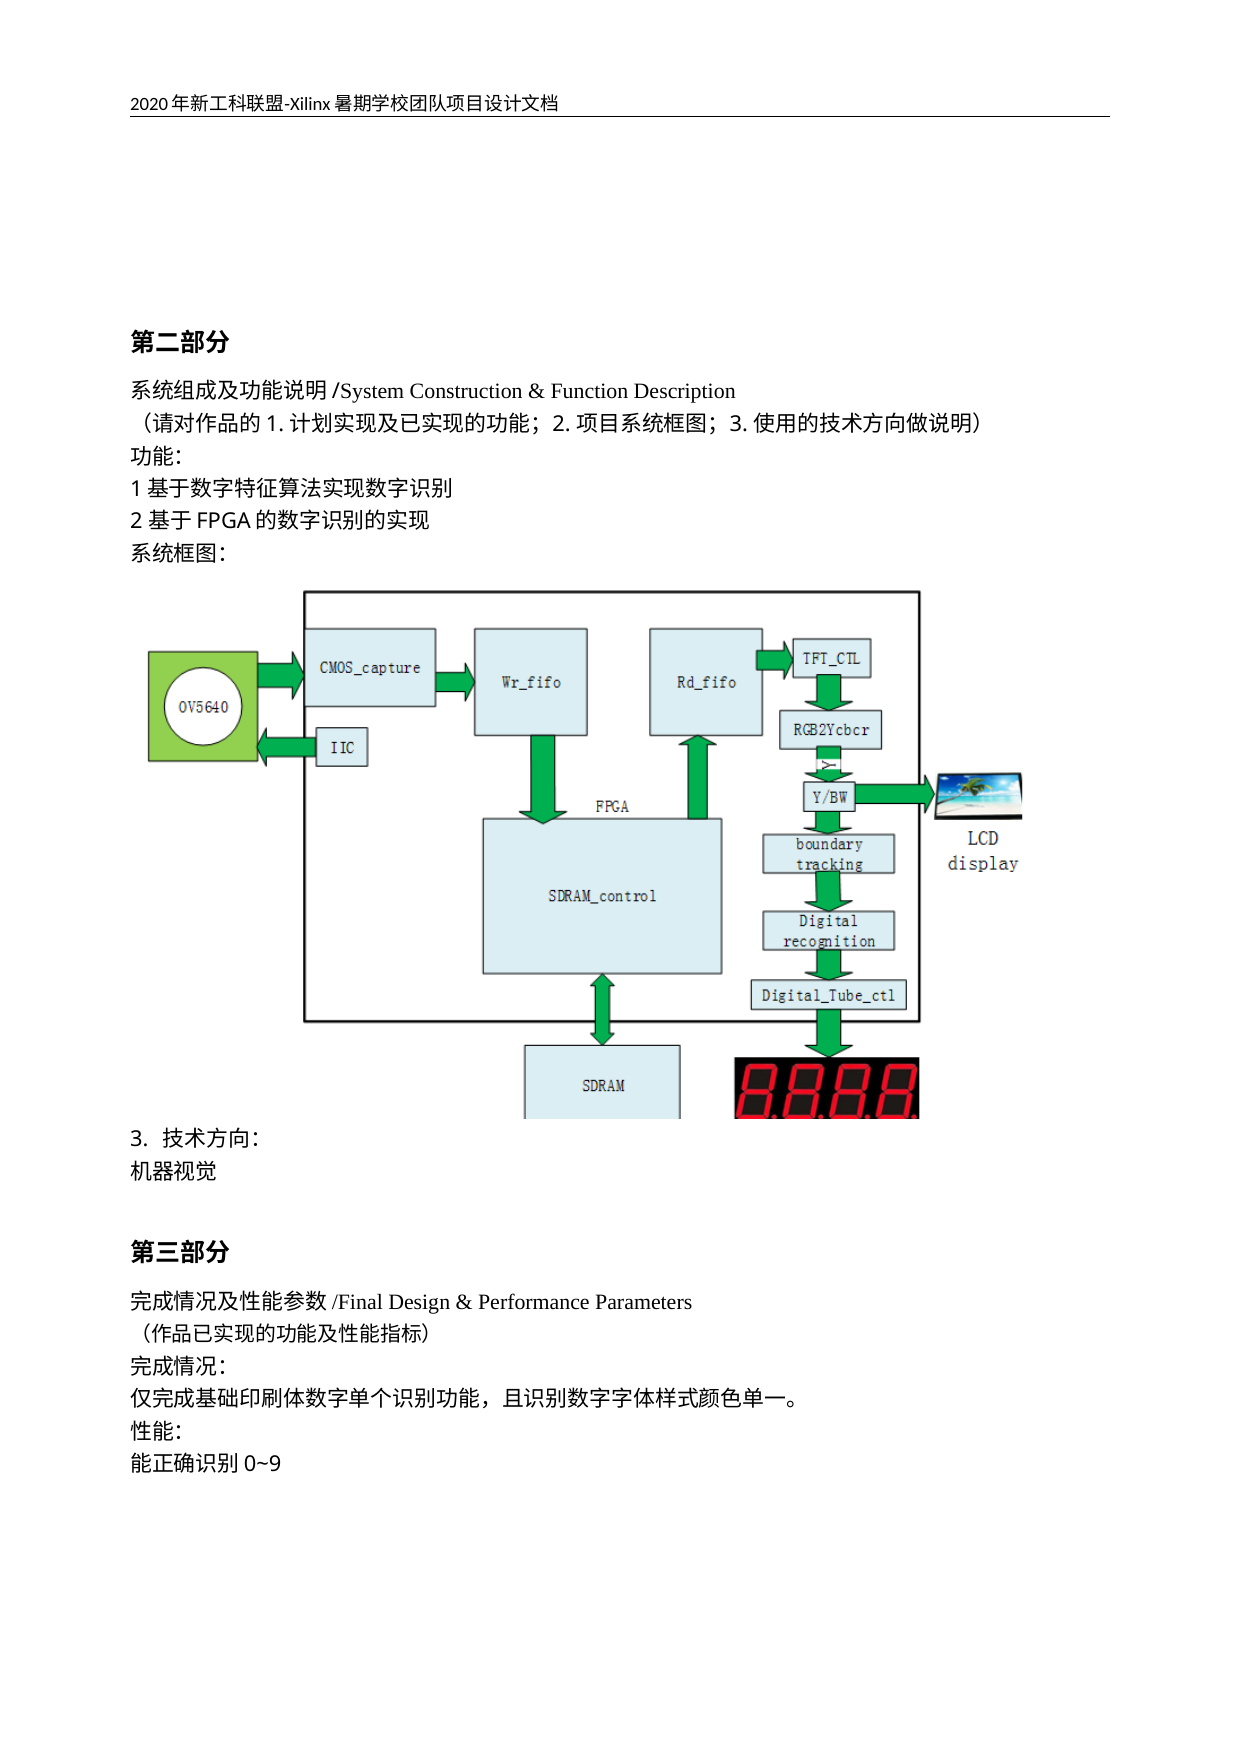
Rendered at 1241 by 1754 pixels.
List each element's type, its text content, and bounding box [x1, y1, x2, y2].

text 仅完成基础印刷体数字单个识别功能，且识别数字字体样式颜色单一。 [130, 1381, 1110, 1413]
text 第三部分 [130, 1218, 1110, 1283]
picture [129, 569, 1046, 1119]
text 系统组成及功能说明 /System Construction & Function Description [130, 373, 1110, 406]
text 完成情况： [130, 1348, 1110, 1381]
list 技术方向： [130, 1121, 1110, 1153]
list 机器视觉 [130, 1153, 1110, 1186]
text 能正确识别0~9 [130, 1446, 1110, 1478]
text 2 基于FPGA的数字识别的实现 [130, 503, 1110, 536]
text 完成情况及性能参数 /Final Design & Performance Parameters [130, 1283, 1110, 1316]
text 1基于数字特征算法实现数字识别 [130, 471, 1110, 503]
text 第二部分 [130, 308, 1110, 373]
text （作品已实现的功能及性能指标） [130, 1316, 1110, 1348]
text 性能： [130, 1413, 1110, 1446]
text 功能： [130, 438, 1110, 471]
text 系统框图： [130, 536, 1110, 568]
text （请对作品的1. 计划实现及已实现的功能；2. 项目系统框图；3. 使用的技术方向做说明） [130, 406, 1110, 438]
